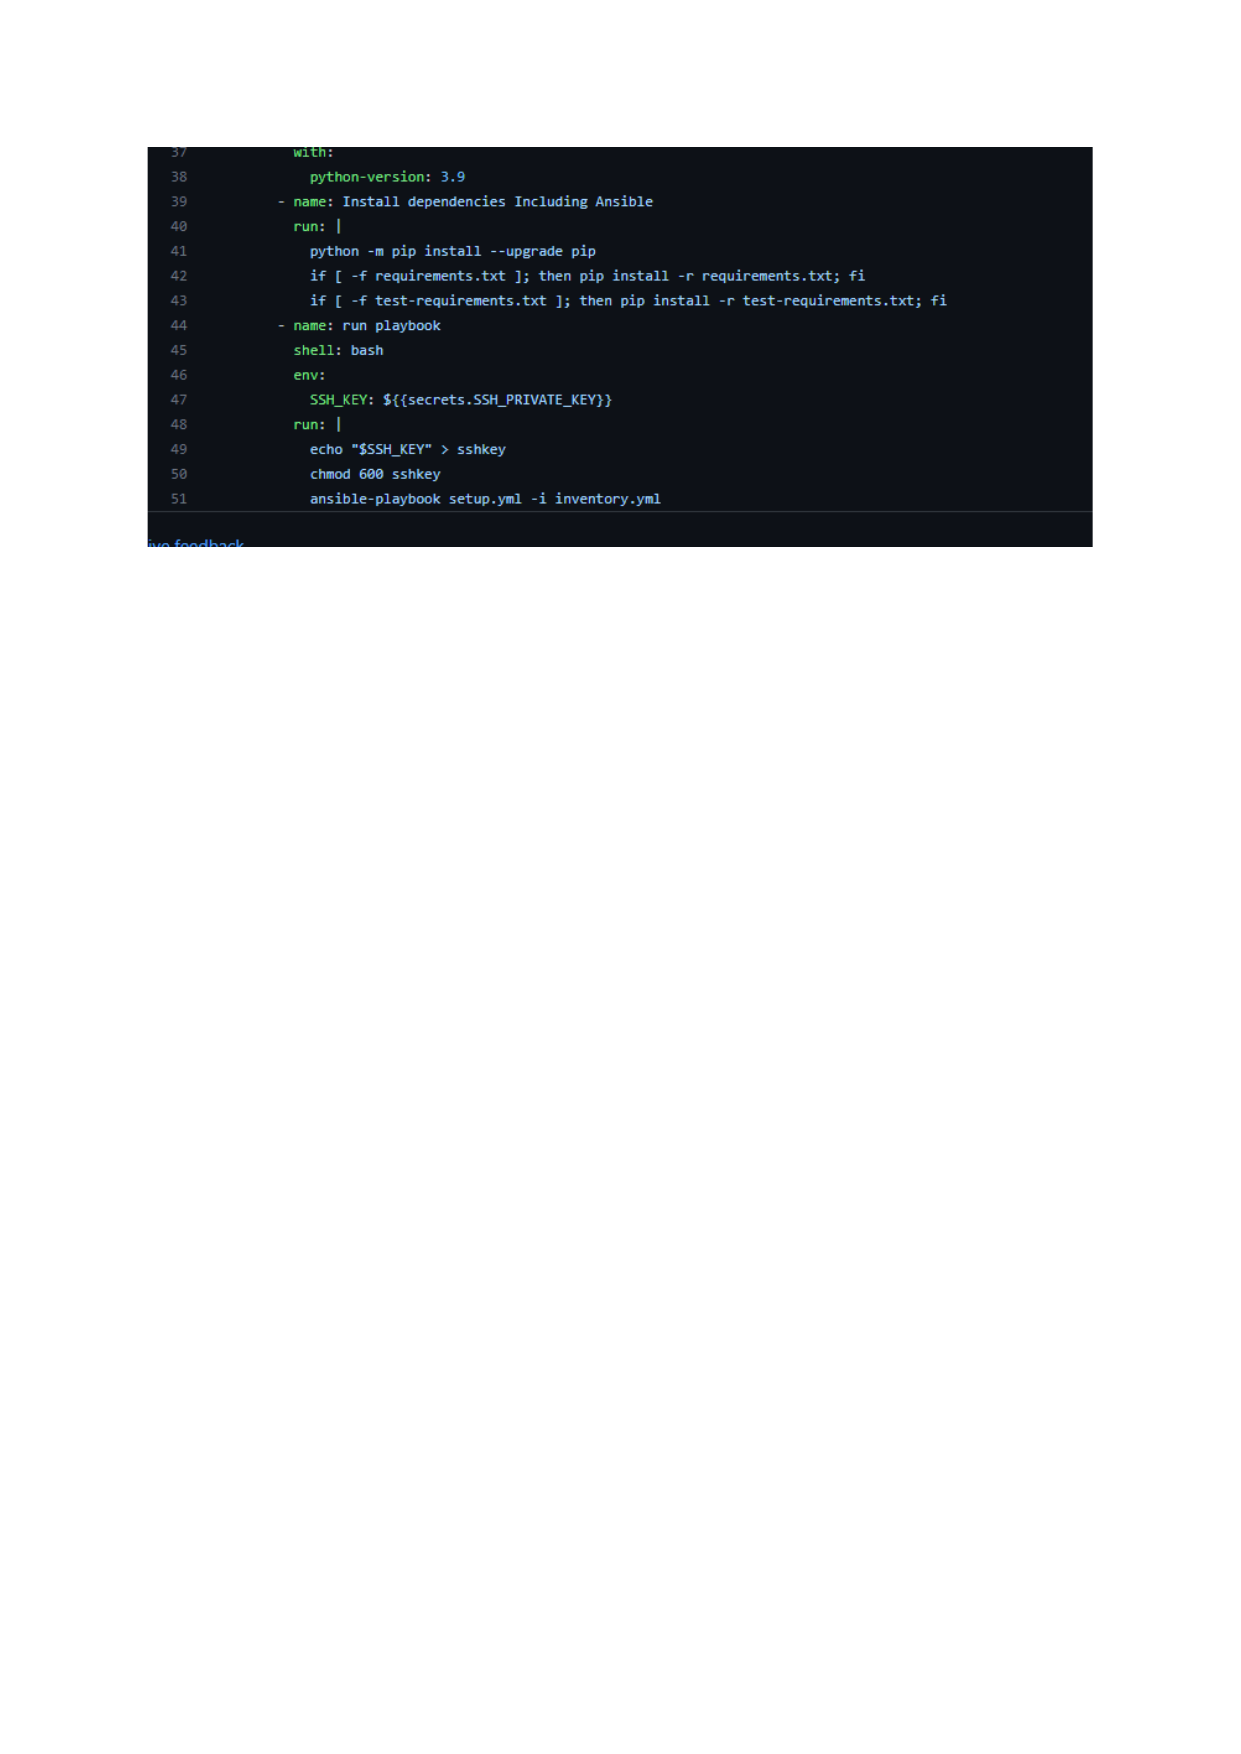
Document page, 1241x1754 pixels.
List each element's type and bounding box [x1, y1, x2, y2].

picture [147, 147, 1093, 547]
